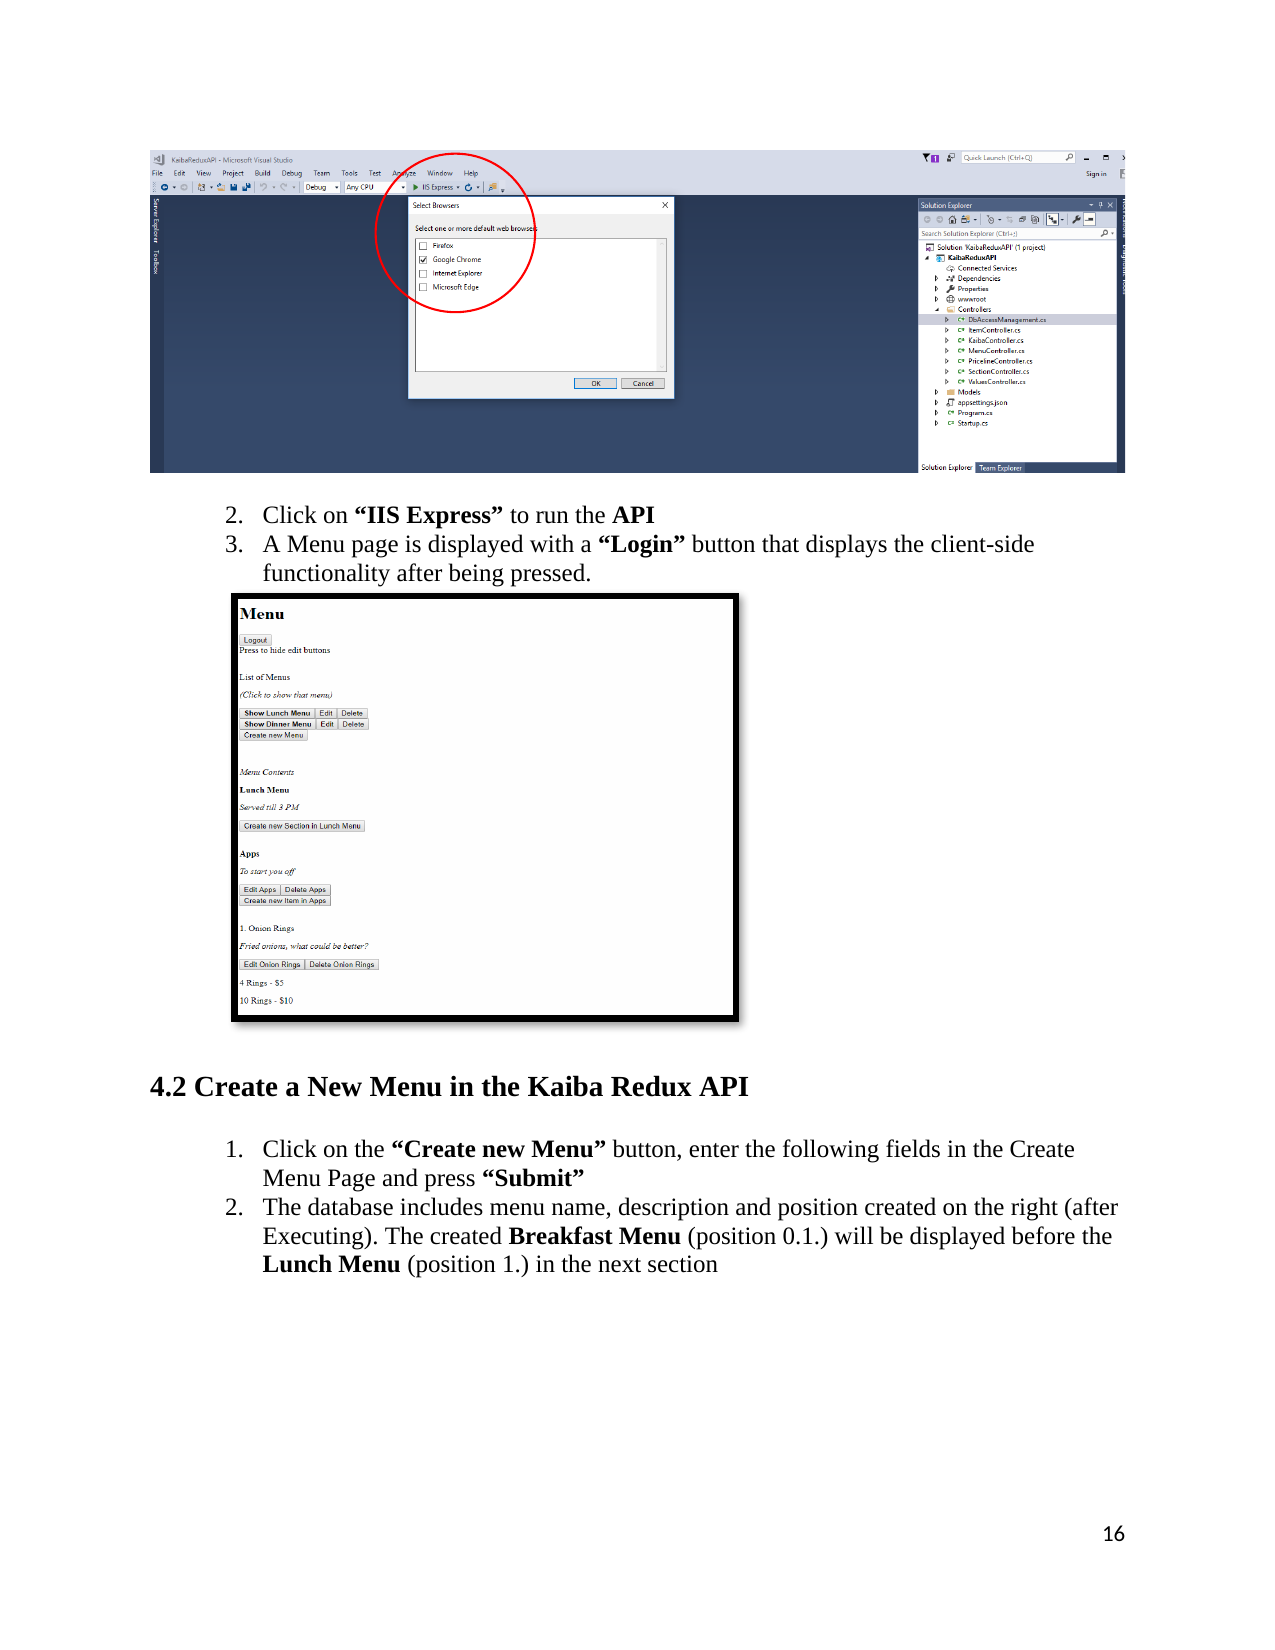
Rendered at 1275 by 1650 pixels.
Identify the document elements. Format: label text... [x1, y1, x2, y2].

list The database includes menu name, description and position created on the right (after Executing). The created Breakfast Menu (position 0.1.) will be displayed before the Lunch Menu (position 1.) in the next section [225, 1192, 1125, 1278]
picture [238, 599, 733, 1015]
list Click on the “Create new Menu” button, enter the following fields in the Create Menu Page and press “Submit” [225, 1134, 1125, 1192]
list Click on “IIS Express” to run the API [225, 500, 1125, 529]
picture [150, 150, 1125, 473]
subtitle 4.2 Create a New Menu in the Kaiba Redux API [150, 1069, 1125, 1103]
list A Menu page is displayed with a “Login” button that displays the client-side functionality after being pressed. [225, 529, 1125, 587]
